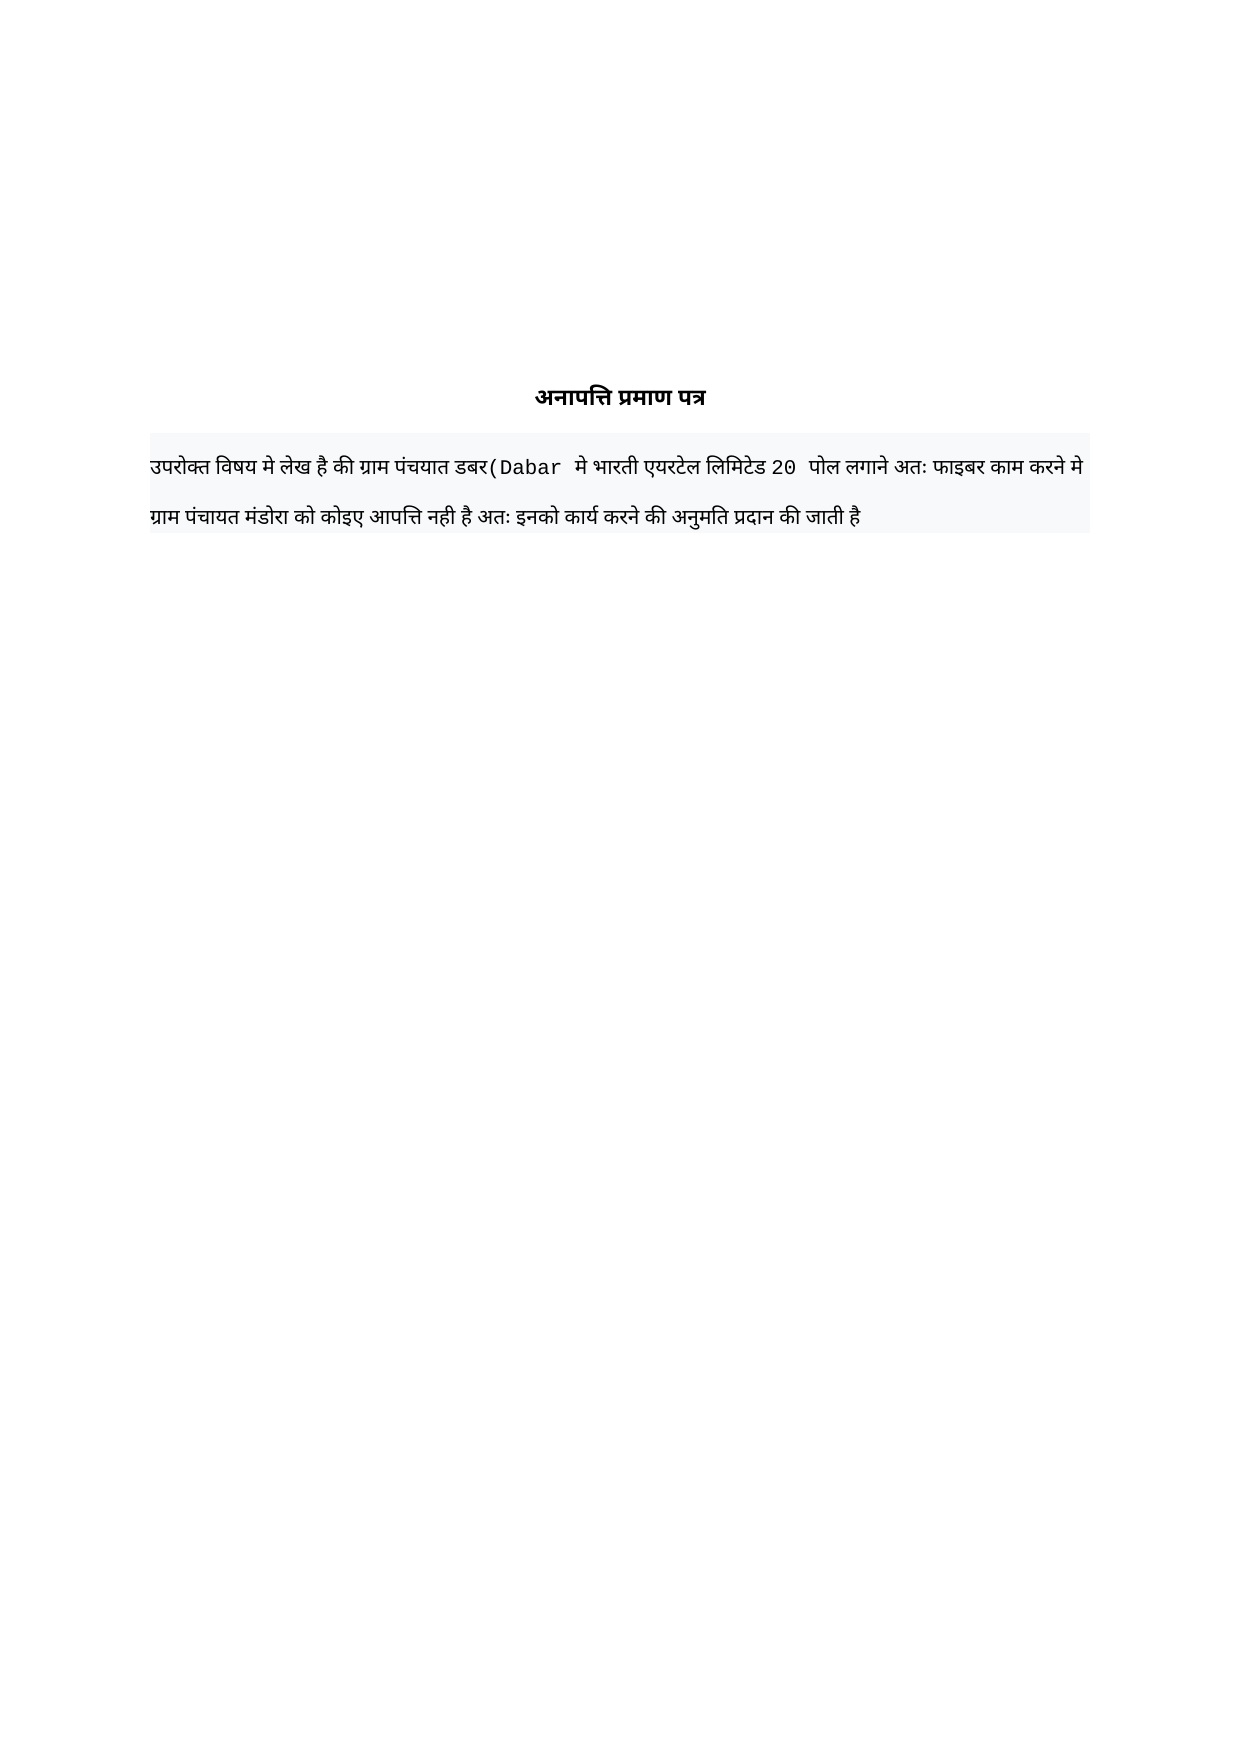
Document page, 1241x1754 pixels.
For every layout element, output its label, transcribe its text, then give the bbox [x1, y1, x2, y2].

text अनापत्ति प्रमाण पत्र [150, 384, 1090, 414]
text उपरोक्त विषय मे लेख है की ग्राम पंचयात डबर(Dabar मे भारती एयरटेल लिमिटेड 20 पोल लगाने अतः फाइबर काम करने मे ग्राम पंचायत मंडोरा को कोइए आपत्ति नही है अतः इनको कार्य करने की अनुमति प्रदान की जाती है [150, 433, 1090, 533]
